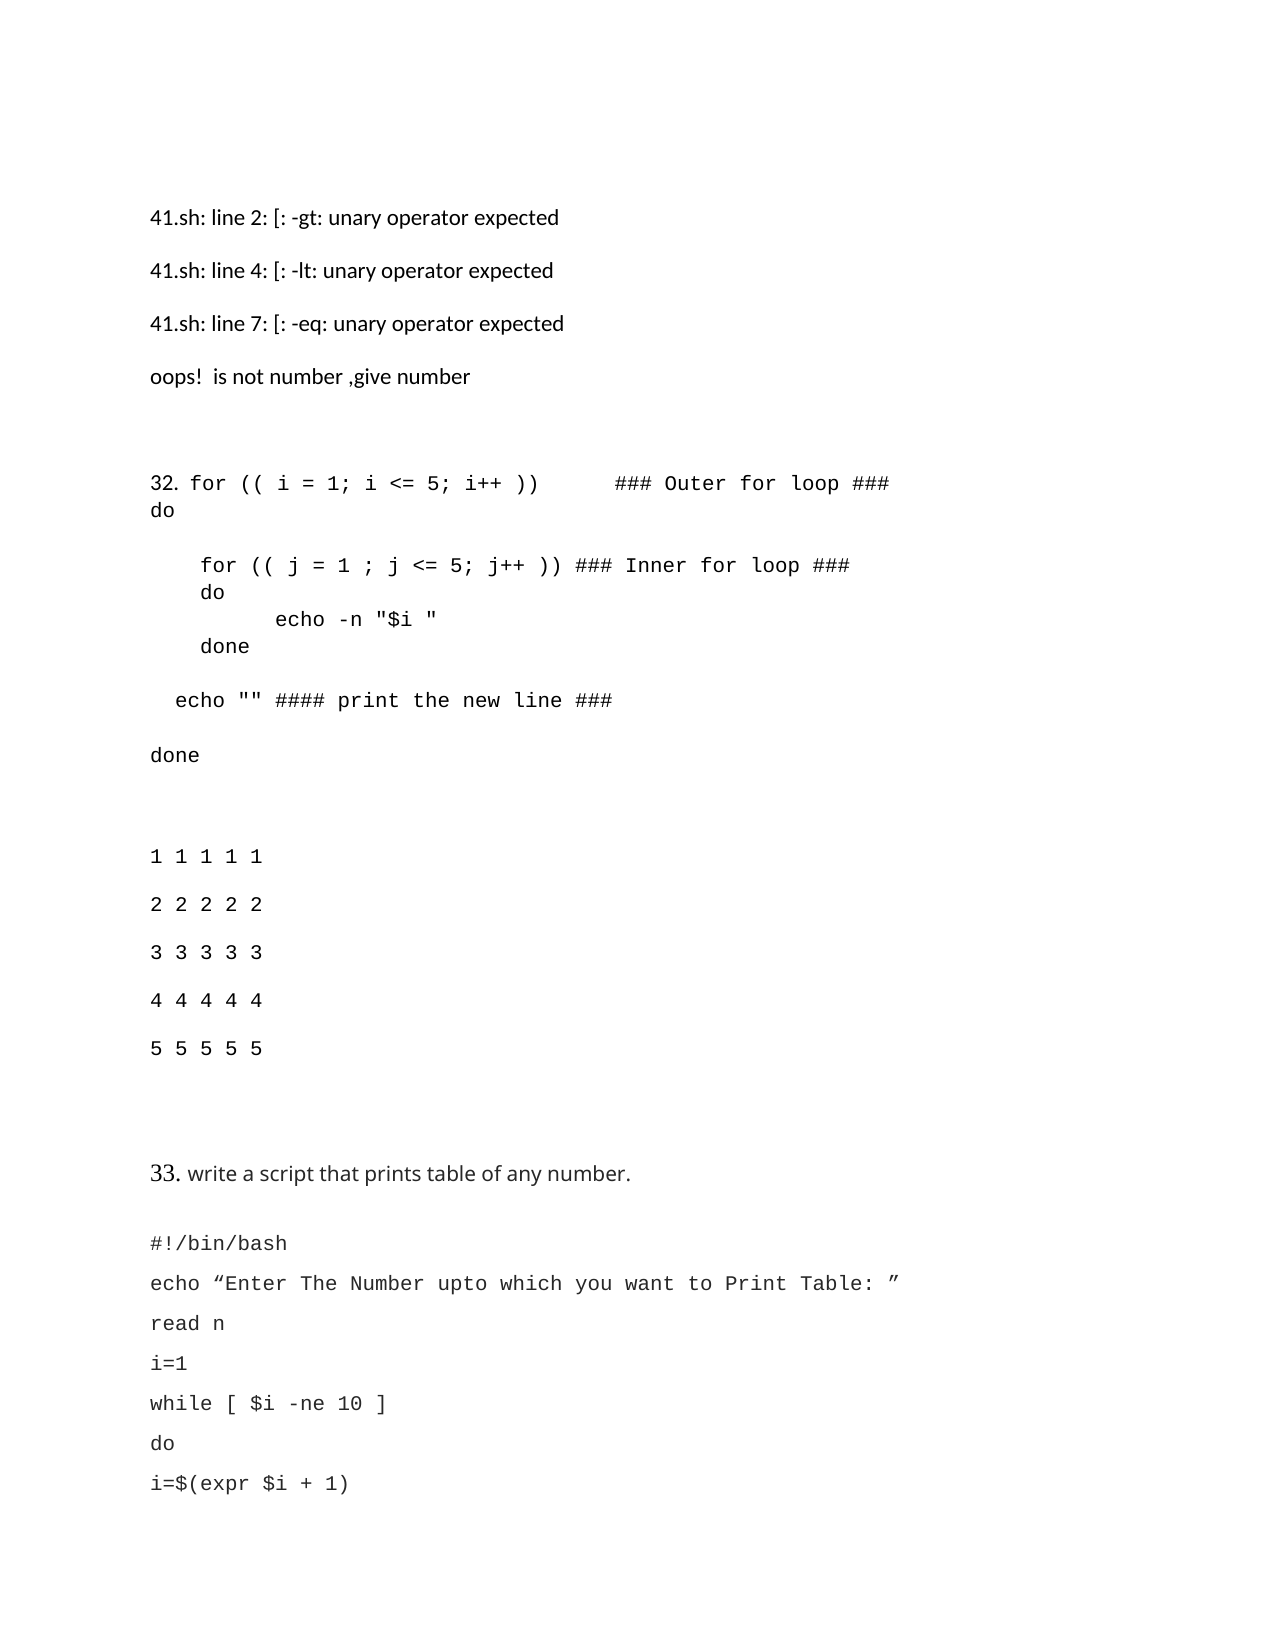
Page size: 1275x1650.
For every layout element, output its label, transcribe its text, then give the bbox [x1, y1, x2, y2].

text 3 3 3 3 3 [150, 942, 1125, 966]
text i=1 [150, 1337, 1125, 1377]
text read n [150, 1297, 1125, 1337]
text 2 2 2 2 2 [150, 894, 1125, 918]
text 41.sh: line 4: [: -lt: unary operator expected [150, 256, 1125, 284]
text oops! is not number ,give number [150, 362, 1125, 390]
text while [ $i -ne 10 ] [150, 1377, 1125, 1417]
text 32. for (( i = 1; i <= 5; i++ )) ### Outer for loop ### do for (( j = 1 ; j <= 5; j++ )) ### Inner for loop ### do echo -n "$i " done echo "" #### print the new line ### done [150, 468, 1125, 768]
text 41.sh: line 7: [: -eq: unary operator expected [150, 309, 1125, 337]
text do [150, 1417, 1125, 1457]
text 33. write a script that prints table of any number. [150, 1147, 1125, 1187]
text 41.sh: line 2: [: -gt: unary operator expected [150, 203, 1125, 231]
text #!/bin/bash [150, 1217, 1125, 1257]
text 5 5 5 5 5 [150, 1038, 1125, 1062]
text 4 4 4 4 4 [150, 990, 1125, 1014]
text echo “Enter The Number upto which you want to Print Table: ” [150, 1257, 1125, 1297]
text 1 1 1 1 1 [150, 846, 1125, 869]
text i=$(expr $i + 1) [150, 1457, 1125, 1497]
